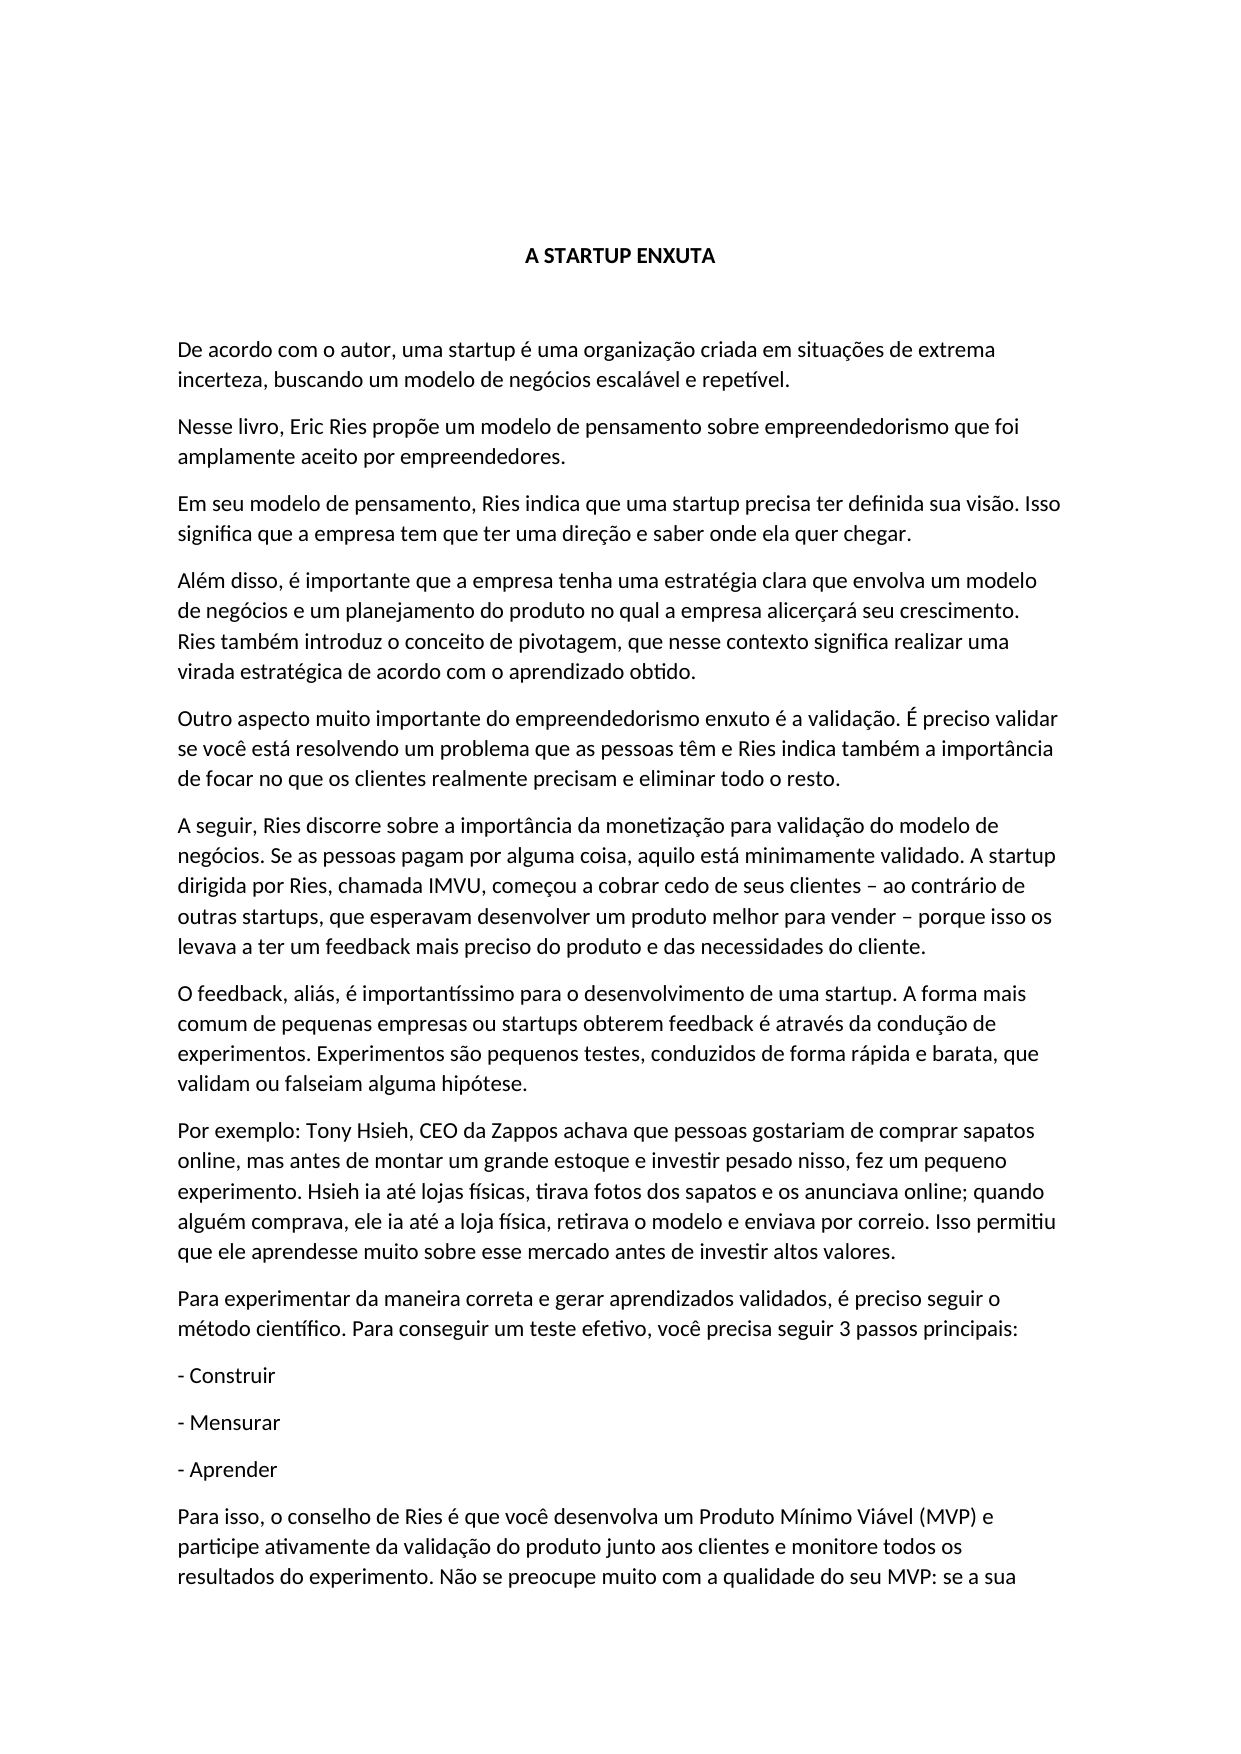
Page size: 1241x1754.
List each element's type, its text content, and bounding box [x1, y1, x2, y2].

text Para experimentar da maneira correta e gerar aprendizados validados, é preciso seguir o método científico. Para conseguir um teste efetivo, você precisa seguir 3 passos principais: [177, 1284, 1063, 1342]
text - Mensurar [177, 1408, 1063, 1436]
text Em seu modelo de pensamento, Ries indica que uma startup precisa ter definida sua visão. Isso significa que a empresa tem que ter uma direção e saber onde ela quer chegar. [177, 489, 1063, 547]
text Outro aspecto muito importante do empreendedorismo enxuto é a validação. É preciso validar se você está resolvendo um problema que as pessoas têm e Ries indica também a importância de focar no que os clientes realmente precisam e eliminar todo o resto. [177, 704, 1063, 792]
text A seguir, Ries discorre sobre a importância da monetização para validação do modelo de negócios. Se as pessoas pagam por alguma coisa, aquilo está minimamente validado. A startup dirigida por Ries, chamada IMVU, começou a cobrar cedo de seus clientes – ao contrário de outras startups, que esperavam desenvolver um produto melhor para vender – porque isso os levava a ter um feedback mais preciso do produto e das necessidades do cliente. [177, 811, 1063, 960]
text Por exemplo: Tony Hsieh, CEO da Zappos achava que pessoas gostariam de comprar sapatos online, mas antes de montar um grande estoque e investir pesado nisso, fez um pequeno experimento. Hsieh ia até lojas físicas, tirava fotos dos sapatos e os anunciava online; quando alguém comprava, ele ia até a loja física, retirava o modelo e enviava por correio. Isso permitiu que ele aprendesse muito sobre esse mercado antes de investir altos valores. [177, 1116, 1063, 1265]
text Além disso, é importante que a empresa tenha uma estratégia clara que envolva um modelo de negócios e um planejamento do produto no qual a empresa alicerçará seu crescimento. Ries também introduz o conceito de pivotagem, que nesse contexto significa realizar uma virada estratégica de acordo com o aprendizado obtido. [177, 566, 1063, 685]
text A STARTUP ENXUTA [177, 241, 1063, 269]
text O feedback, aliás, é importantíssimo para o desenvolvimento de uma startup. A forma mais comum de pequenas empresas ou startups obterem feedback é através da condução de experimentos. Experimentos são pequenos testes, conduzidos de forma rápida e barata, que validam ou falseiam alguma hipótese. [177, 979, 1063, 1097]
text - Aprender [177, 1455, 1063, 1483]
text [177, 1502, 1063, 1590]
text Nesse livro, Eric Ries propõe um modelo de pensamento sobre empreendedorismo que foi amplamente aceito por empreendedores. [177, 412, 1063, 470]
text De acordo com o autor, uma startup é uma organização criada em situações de extrema incerteza, buscando um modelo de negócios escalável e repetível. [177, 335, 1063, 393]
text - Construir [177, 1361, 1063, 1389]
